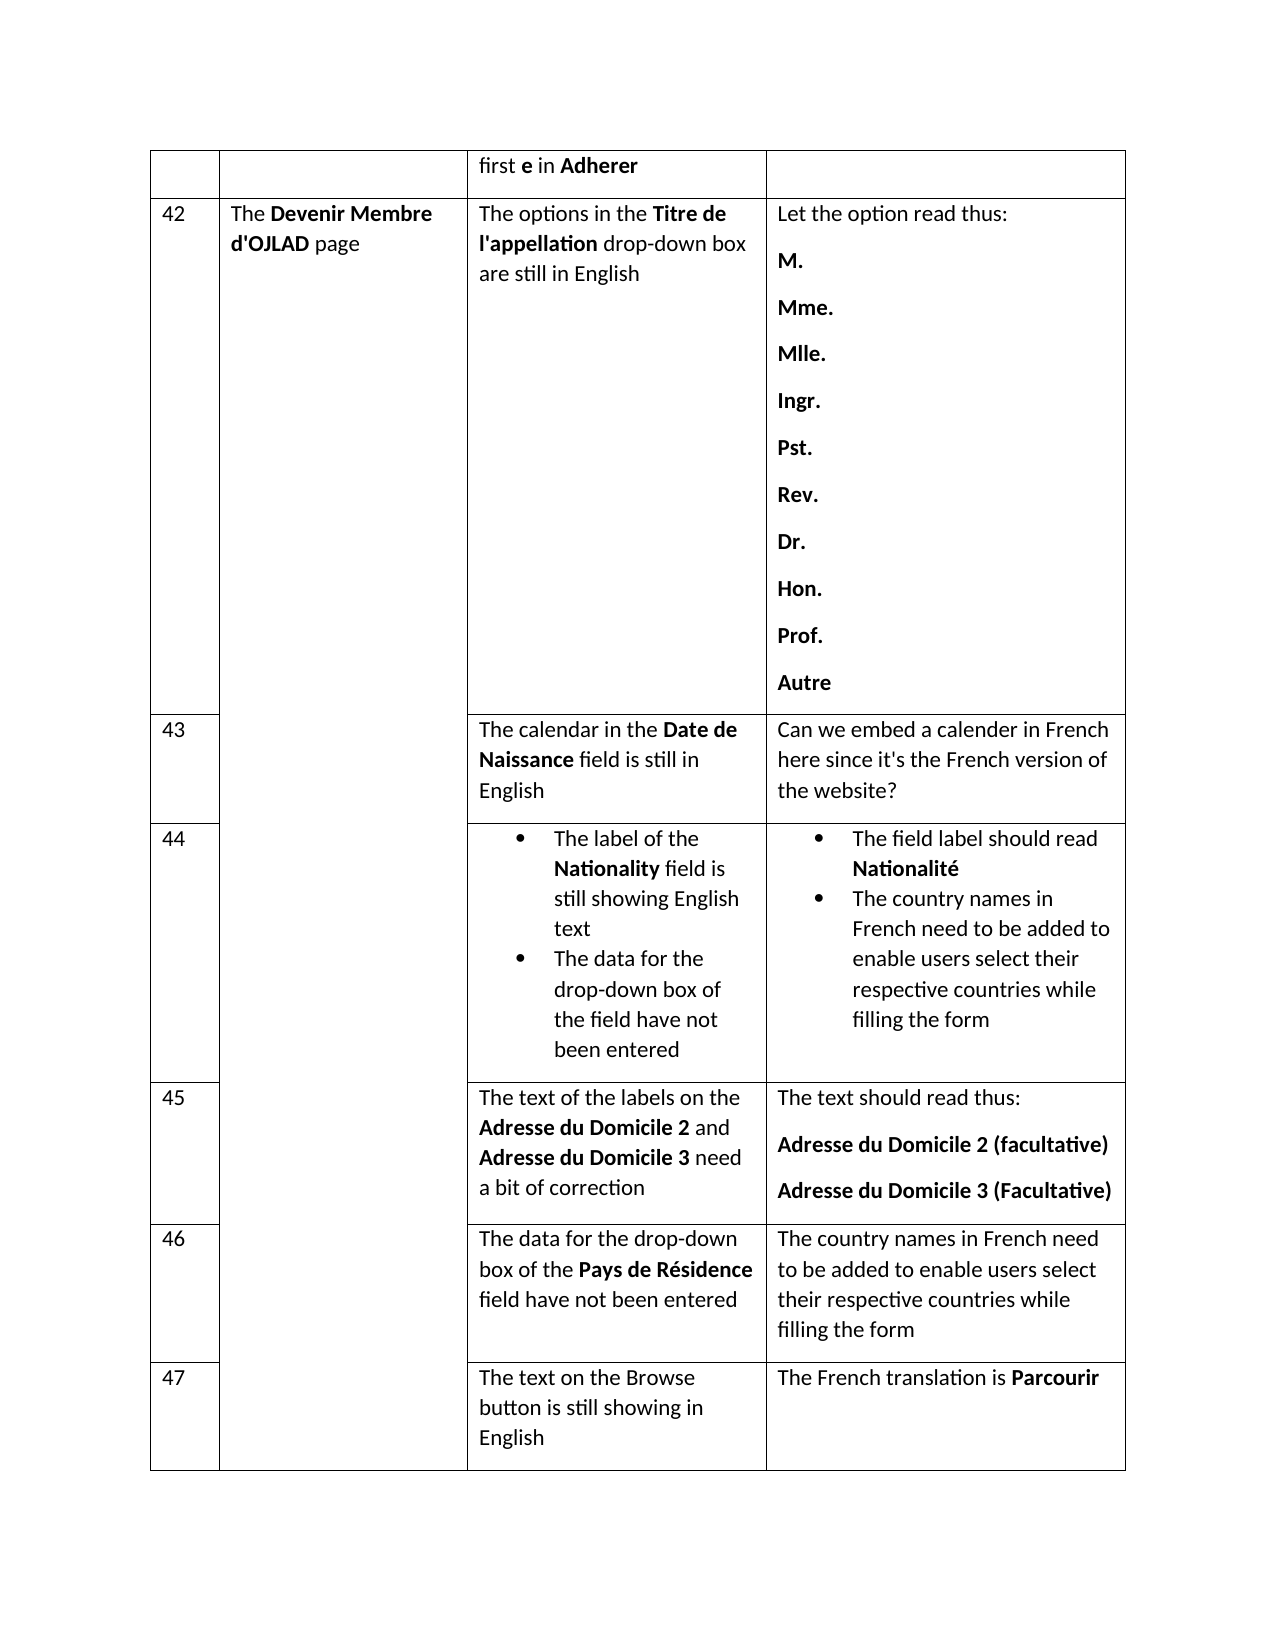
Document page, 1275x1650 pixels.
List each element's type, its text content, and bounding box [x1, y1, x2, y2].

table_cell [767, 151, 1125, 198]
table_cell 43 [151, 715, 219, 823]
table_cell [220, 151, 467, 198]
table_cell 47 [151, 1363, 219, 1470]
table_cell The text on the Browse button is still showing in English [468, 1363, 766, 1470]
table_cell Can we embed a calender in French here since it's the French version of the website? [767, 715, 1125, 823]
table_cell The calendar in the Date de Naissance field is still in English [468, 715, 766, 823]
table_cell The label of the Nationality field is still showing English text The data for the drop-down box of the field have not been entered [468, 824, 766, 1082]
table_cell 44 [151, 824, 219, 1082]
table_cell 42 [151, 199, 219, 714]
table_cell The text of the labels on the Adresse du Domicile 2 and Adresse du Domicile 3 need a bit of correction [468, 1083, 766, 1223]
table_cell The options in the Titre de l'appellation drop-down box are still in English [468, 199, 766, 714]
table_cell The field label should read Nationalité The country names in French need to be added to enable users select their respective countries while filling the form [767, 824, 1125, 1082]
table_cell 45 [151, 1083, 219, 1223]
table_cell The country names in French need to be added to enable users select their respective countries while filling the form [767, 1225, 1125, 1362]
table_cell The text should read thus: Adresse du Domicile 2 (facultative) Adresse du Domicile 3 (Facultative) [767, 1083, 1125, 1223]
table_cell 41 [151, 151, 219, 198]
table_cell Let the option read thus: M. Mme. Mlle. Ingr. Pst. Rev. Dr. Hon. Prof. Autre [767, 199, 1125, 714]
table_cell The French translation is Parcourir [767, 1363, 1125, 1470]
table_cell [468, 151, 766, 198]
table_cell 46 [151, 1225, 219, 1362]
table_cell The data for the drop-down box of the Pays de Résidence field have not been entered [468, 1225, 766, 1362]
table_cell The Devenir Membre d'OJLAD page [220, 199, 467, 1470]
